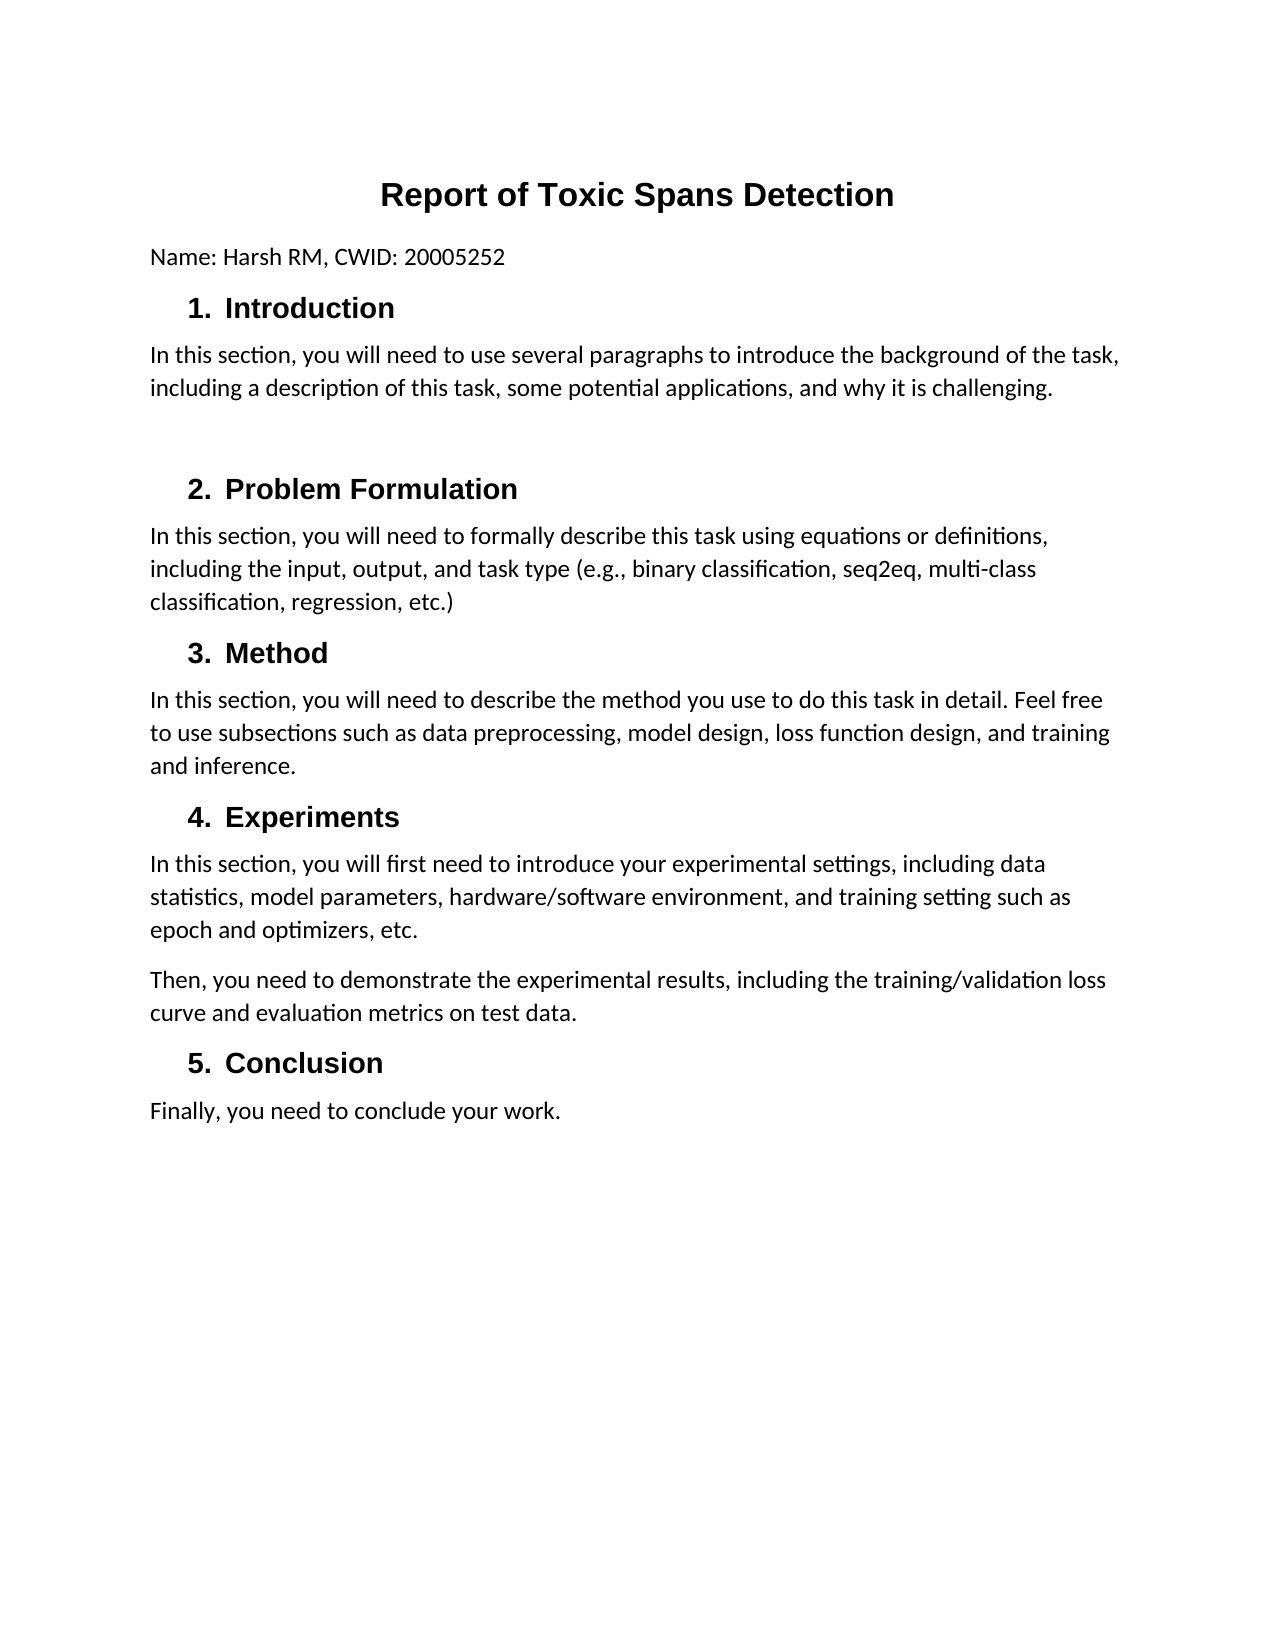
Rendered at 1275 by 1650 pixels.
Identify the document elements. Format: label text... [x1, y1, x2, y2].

subtitle Experiments [187, 800, 1125, 833]
text Then, you need to demonstrate the experimental results, including the training/validation loss curve and evaluation metrics on test data. [150, 964, 1125, 1027]
text In this section, you will need to describe the method you use to do this task in detail. Feel free to use subsections such as data preprocessing, model design, loss function design, and training and inference. [150, 684, 1125, 781]
text Name: Harsh RM, CWID: 20005252 [150, 241, 1125, 272]
text In this section, you will first need to introduce your experimental settings, including data statistics, model parameters, hardware/software environment, and training setting such as epoch and optimizers, etc. [150, 848, 1125, 945]
subtitle Problem Formulation [187, 472, 1125, 505]
subtitle Method [187, 636, 1125, 669]
text In this section, you will need to use several paragraphs to introduce the background of the task, including a description of this task, some potential applications, and why it is challenging. [150, 340, 1125, 403]
text In this section, you will need to formally describe this task using equations or definitions, including the input, output, and task type (e.g., binary classification, seq2eq, multi-class classification, regression, etc.) [150, 520, 1125, 617]
subtitle Conclusion [187, 1046, 1125, 1080]
subtitle Report of Toxic Spans Detection [150, 175, 1125, 213]
subtitle Introduction [187, 291, 1125, 324]
text Finally, you need to conclude your work. [150, 1095, 1125, 1126]
